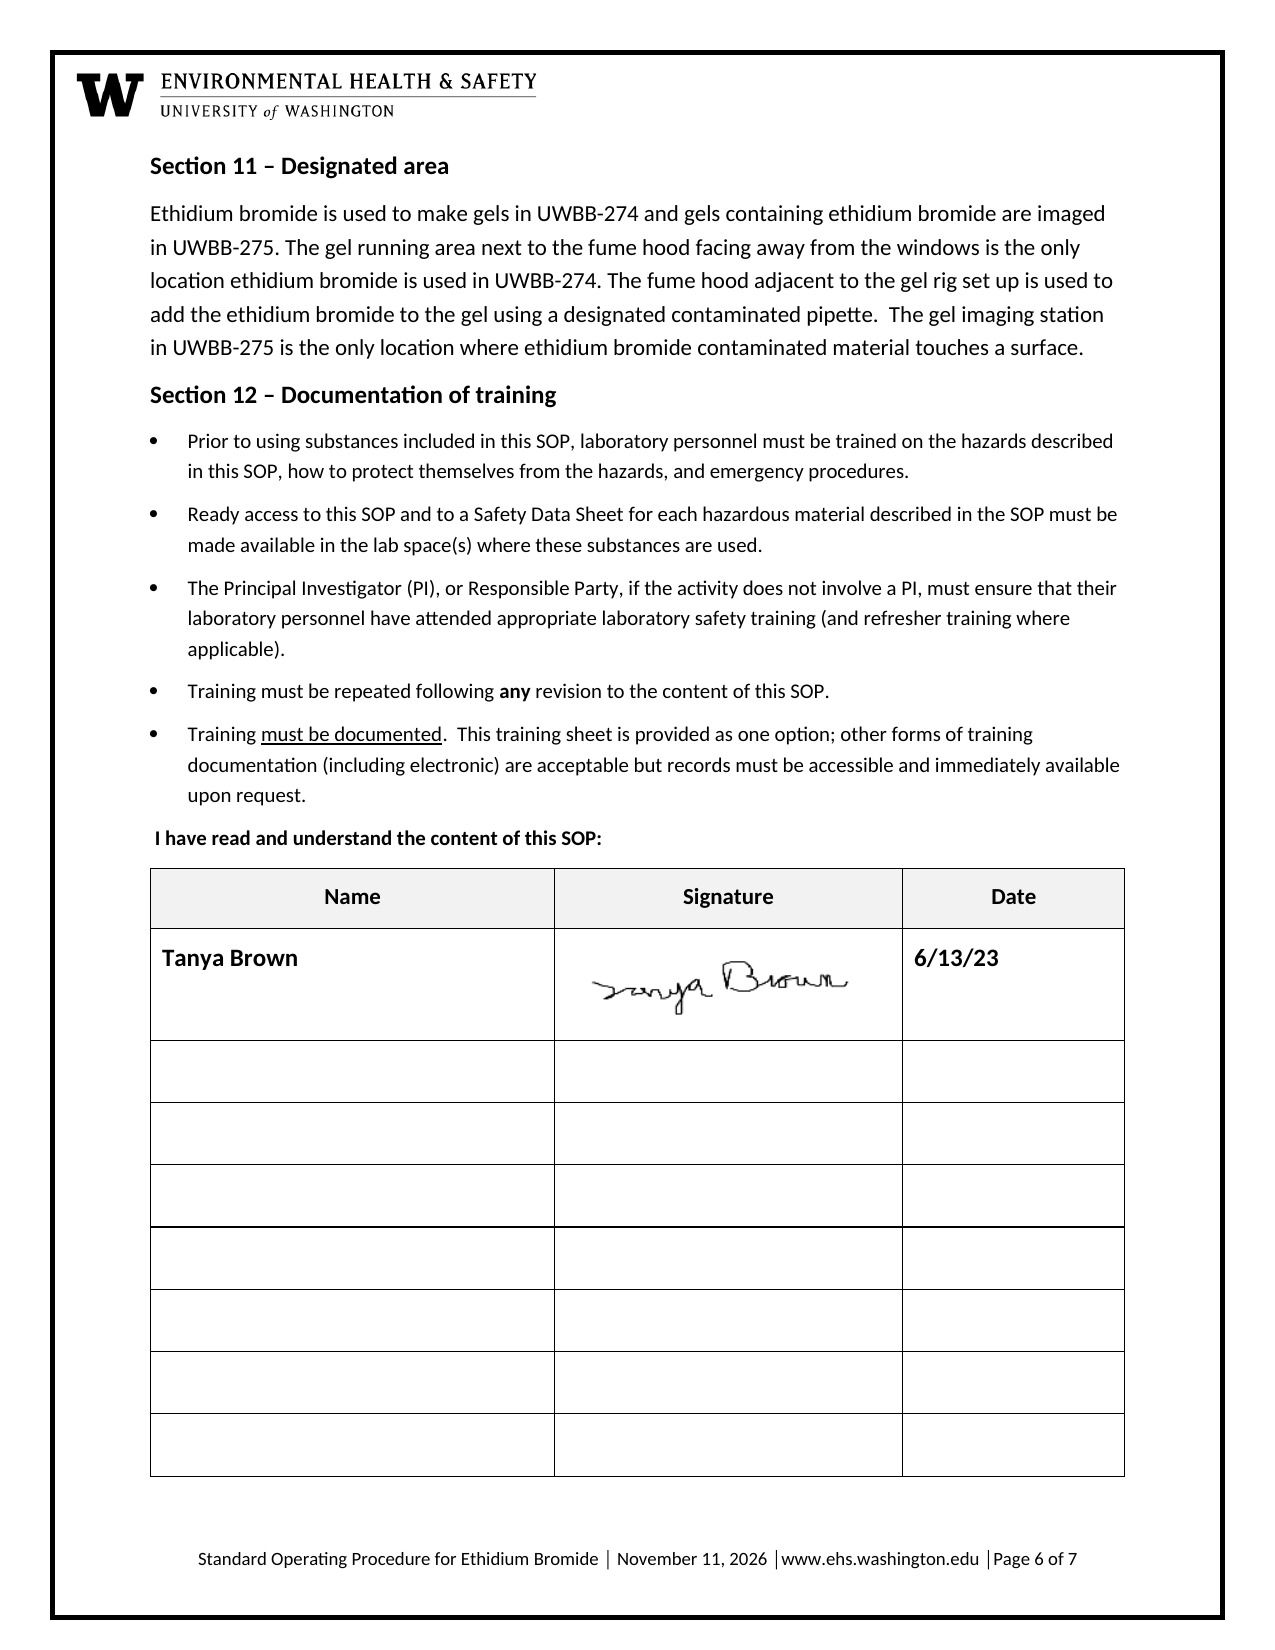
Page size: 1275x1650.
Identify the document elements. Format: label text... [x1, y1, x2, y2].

subtitle Section 12 – Documentation of training [150, 379, 1125, 410]
list Ready access to this SOP and to a Safety Data Sheet for each hazardous material described in the SOP must be made available in the lab space(s) where these substances are used. [150, 502, 1125, 557]
table_header Signature [555, 869, 902, 928]
table_cell [555, 1228, 902, 1289]
table_cell [151, 1414, 554, 1476]
picture [76, 73, 537, 120]
table_cell [555, 1041, 902, 1102]
picture [565, 941, 876, 1022]
table_cell [903, 1414, 1124, 1476]
table_cell [903, 1228, 1124, 1289]
table_cell [903, 1290, 1124, 1351]
table_cell [151, 1103, 554, 1164]
subtitle Section 11 – Designated area [150, 150, 1125, 181]
table_cell [903, 1165, 1124, 1226]
list Training must be documented. This training sheet is provided as one option; other forms of training documentation (including electronic) are acceptable but records must be accessible and immediately available upon request. [150, 722, 1125, 808]
list Prior to using substances included in this SOP, laboratory personnel must be trained on the hazards described in this SOP, how to protect themselves from the hazards, and emergency procedures. [150, 428, 1125, 484]
table_cell [151, 1290, 554, 1351]
table_cell [555, 1352, 902, 1413]
table_cell [151, 1352, 554, 1413]
list The Principal Investigator (PI), or Responsible Party, if the activity does not involve a PI, must ensure that their laboratory personnel have attended appropriate laboratory safety training (and refresher training where applicable). [150, 575, 1125, 661]
table_header Name [151, 869, 554, 928]
table_cell [903, 1041, 1124, 1102]
table_cell Tanya Brown [151, 929, 554, 1039]
table_cell [555, 1103, 902, 1164]
table_cell [555, 1165, 902, 1226]
table_cell [151, 1041, 554, 1102]
table_cell 6/13/23 [903, 929, 1124, 1039]
table_cell [555, 1414, 902, 1476]
subtitle Ethidium bromide is used to make gels in UWBB-274 and gels containing ethidium bromide are imaged in UWBB-275. The gel running area next to the fume hood facing away from the windows is the only location ethidium bromide is used in UWBB-274. The fume hood adjacent to the gel rig set up is used to add the ethidium bromide to the gel using a designated contaminated pipette. The gel imaging station in UWBB-275 is the only location where ethidium bromide contaminated material touches a surface. [150, 199, 1125, 361]
table_cell [903, 1352, 1124, 1413]
table_cell [555, 929, 902, 1039]
table_cell [555, 1290, 902, 1351]
table_cell [151, 1165, 554, 1226]
list Training must be repeated following any revision to the content of this SOP. [150, 679, 1125, 704]
table_cell [903, 1103, 1124, 1164]
table_header Date [903, 869, 1124, 928]
table_cell [151, 1228, 554, 1289]
text I have read and understand the content of this SOP: [150, 825, 1125, 851]
